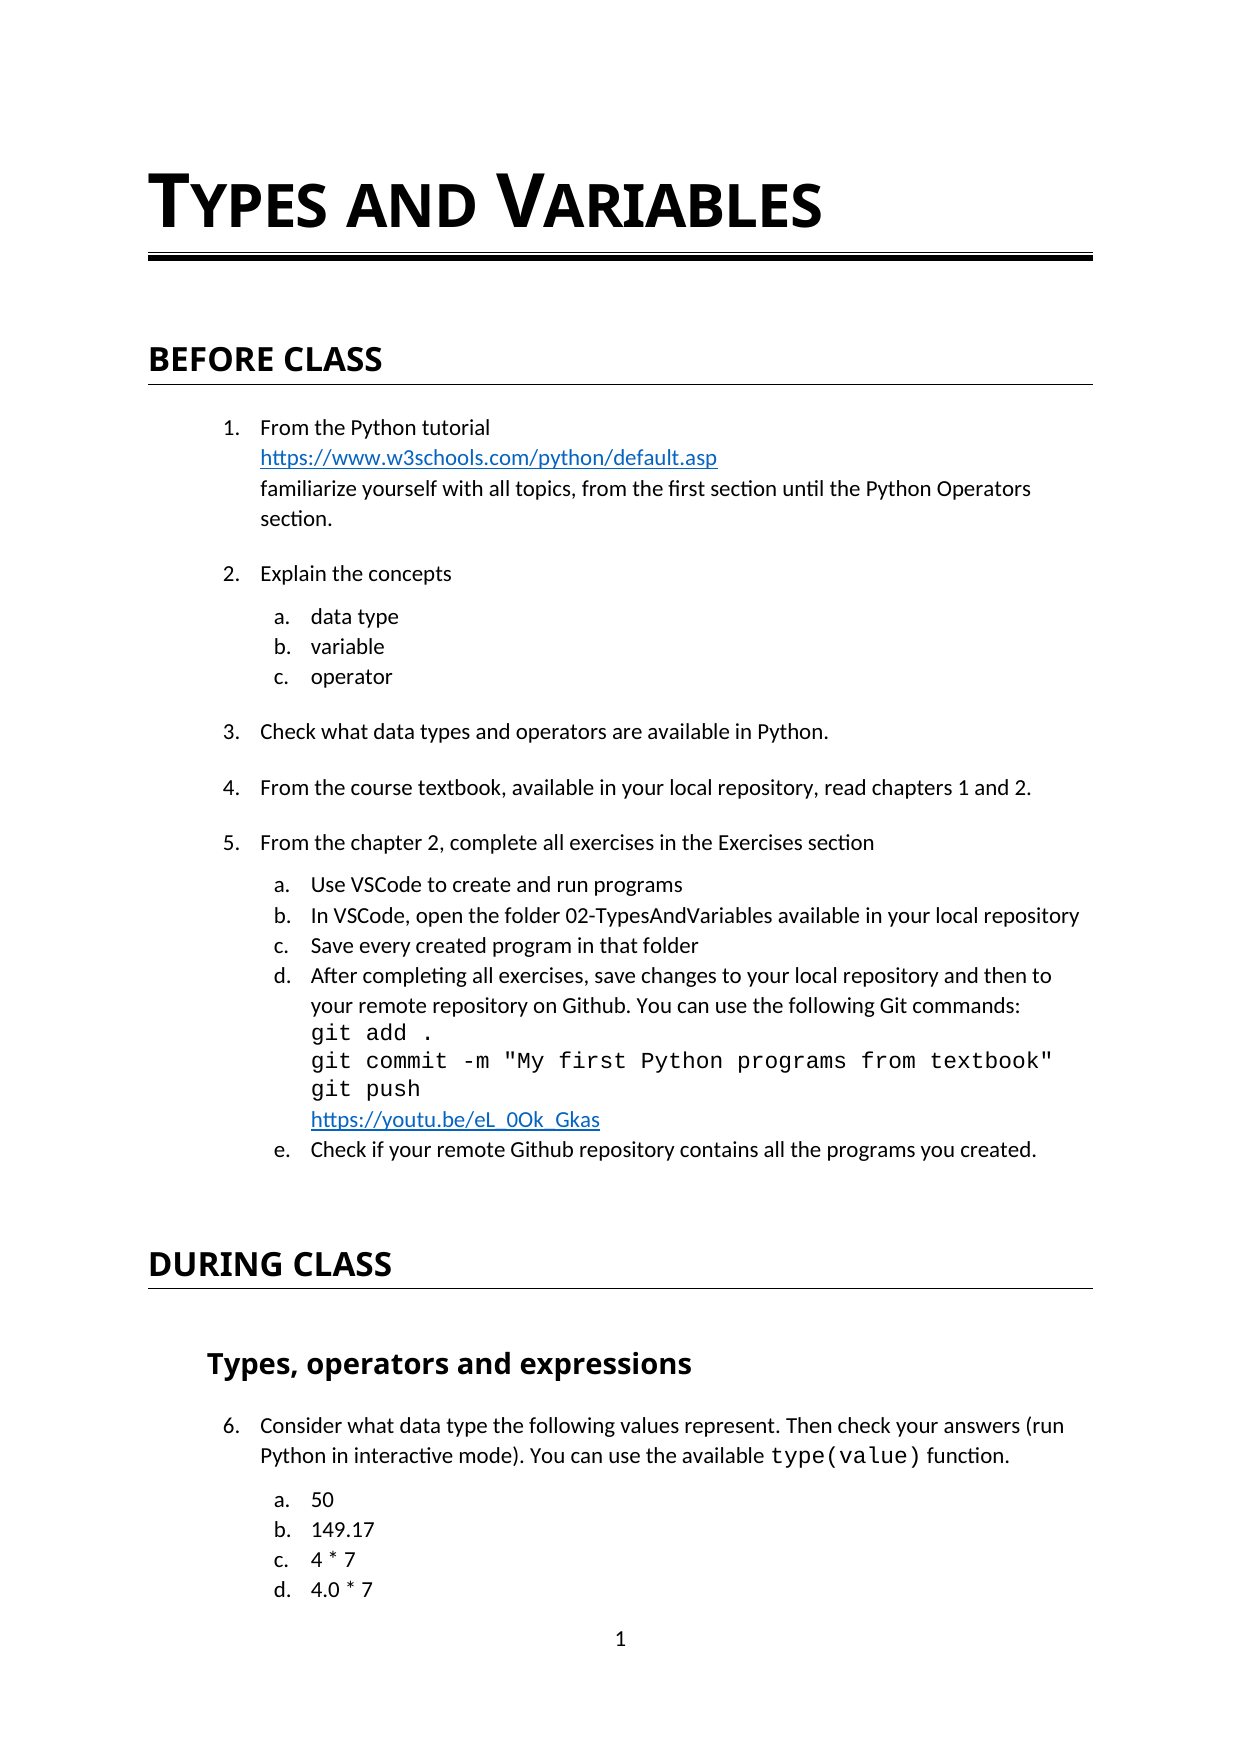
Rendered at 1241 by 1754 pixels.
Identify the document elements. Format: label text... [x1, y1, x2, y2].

subtitle Before Class [148, 336, 1093, 384]
text Check what data types and operators are available in Python. [223, 717, 1093, 746]
text 50 [273, 1485, 1093, 1513]
text Consider what data type the following values represent. Then check your answers (run Python in interactive mode). You can use the available type(value) function. [223, 1411, 1093, 1470]
text 149.17 [273, 1515, 1093, 1543]
text variable [273, 632, 1093, 660]
subtitle During Class [148, 1241, 1093, 1288]
text From the Python tutorial https://www.w3schools.com/python/default.asp familiarize yourself with all topics, from the first section until the Python Operators section. [223, 413, 1093, 532]
text In VSCode, open the folder 02-TypesAndVariables available in your local repository [273, 901, 1093, 929]
text From the course textbook, available in your local repository, read chapters 1 and 2. [223, 773, 1093, 801]
text Explain the concepts [223, 559, 1093, 587]
text 4 * 7 [273, 1545, 1093, 1573]
text After completing all exercises, save changes to your local repository and then to your remote repository on Github. You can use the following Git commands: git add . git commit -m "My first Python programs from textbook" git push https://youtu.be/eL_0Ok_Gkas [273, 961, 1093, 1133]
text Save every created program in that folder [273, 931, 1093, 959]
title Types and Variables [148, 148, 1093, 252]
text Check if your remote Github repository contains all the programs you created. [273, 1136, 1093, 1164]
text 4.0 * 7 [273, 1576, 1093, 1603]
text data type [273, 602, 1093, 630]
subtitle Types, operators and expressions [207, 1343, 1093, 1383]
text From the chapter 2, complete all exercises in the Exercises section [223, 828, 1093, 856]
text Use VSCode to create and run programs [273, 871, 1093, 899]
text operator [273, 662, 1093, 690]
